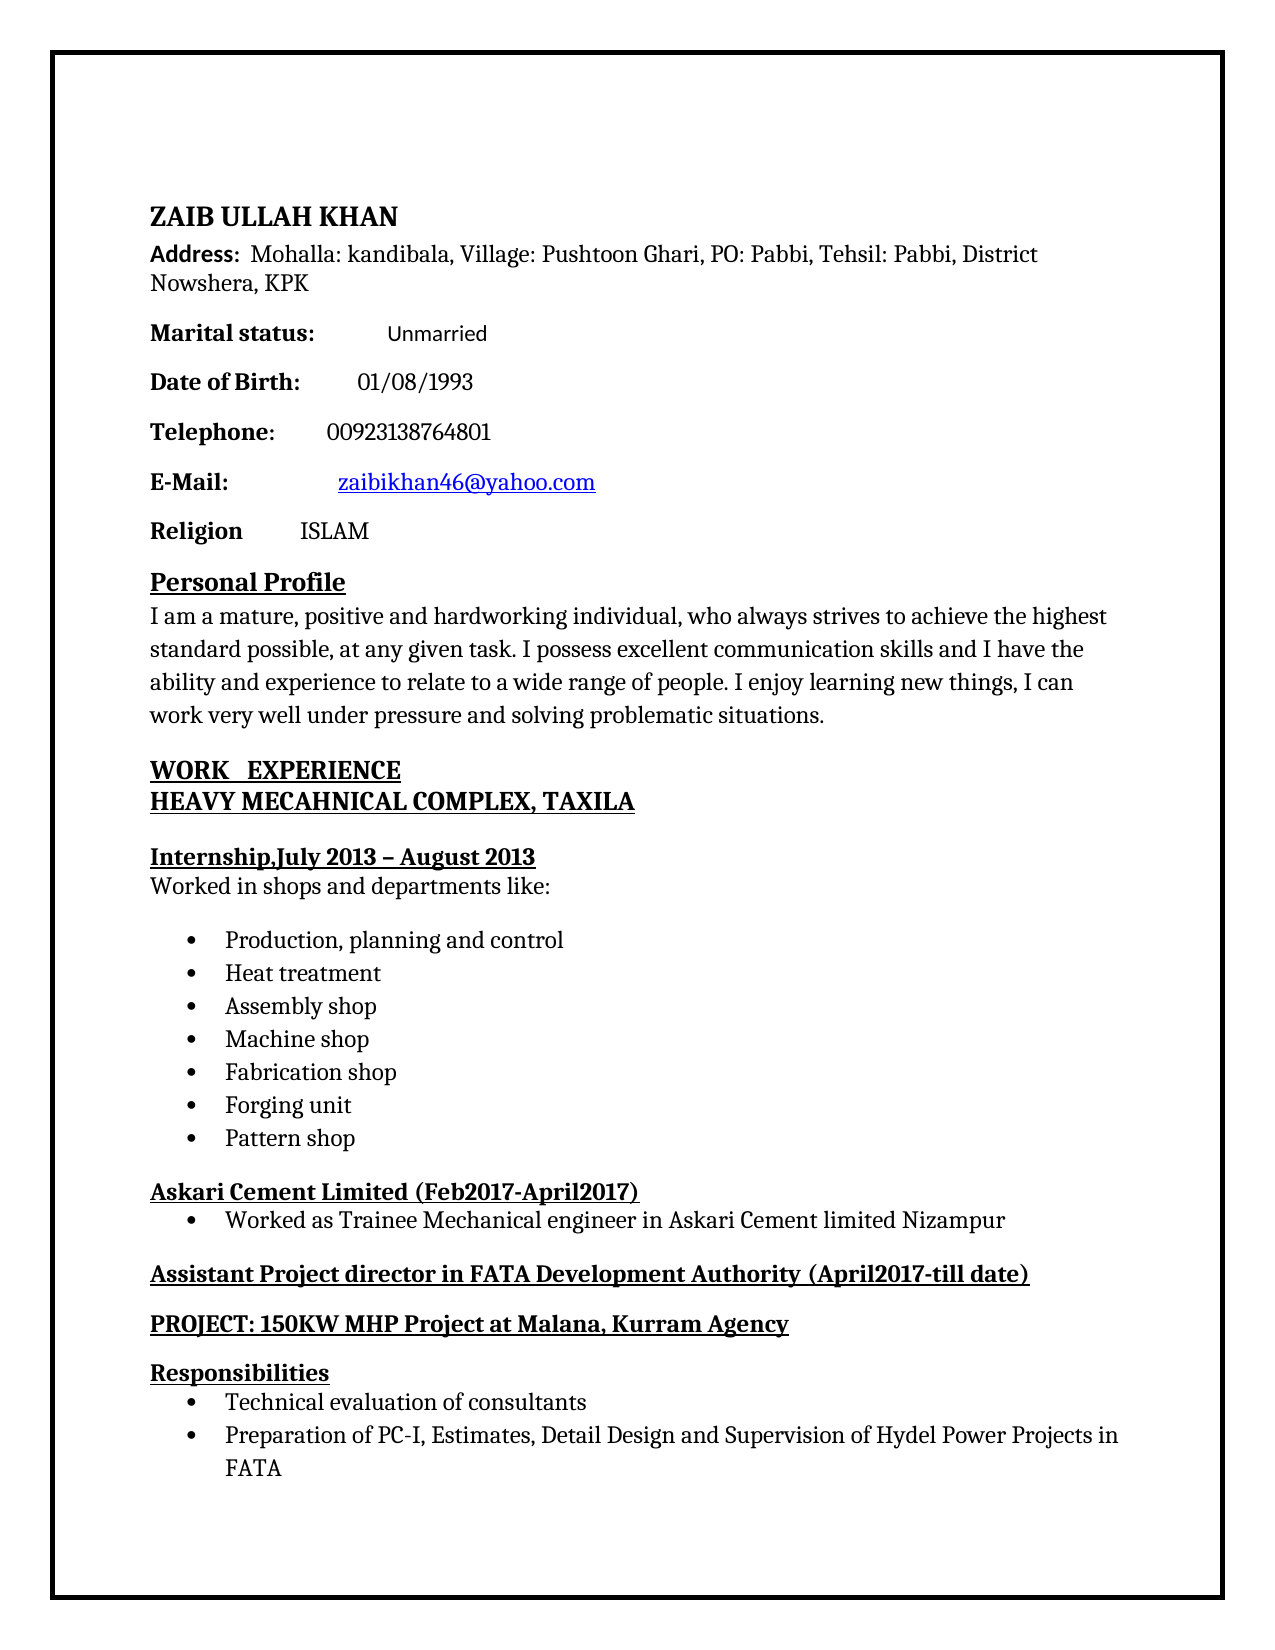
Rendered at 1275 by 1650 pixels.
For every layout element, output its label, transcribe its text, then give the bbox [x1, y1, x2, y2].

subtitle Assistant Project director in FATA Development Authority (April2017-till date) [150, 1260, 1125, 1289]
text Marital status: Unmarried [150, 319, 1125, 347]
list Production, planning and control [187, 926, 1125, 954]
text E-Mail: zaibikhan46@yahoo.com [150, 467, 1125, 496]
subtitle Internship,July 2013 – August 2013 [150, 843, 1125, 872]
list Preparation of PC-I, Estimates, Detail Design and Supervision of Hydel Power Projects in FATA [187, 1421, 1125, 1483]
text HEAVY MECAHNICAL COMPLEX, TAXILA [150, 786, 1125, 817]
list Technical evaluation of consultants [187, 1388, 1125, 1417]
subtitle WORK EXPERIENCE [150, 755, 1125, 786]
list Heat treatment [187, 958, 1125, 987]
list Worked as Trainee Mechanical engineer in Askari Cement limited Nizampur [187, 1206, 1125, 1235]
text I am a mature, positive and hardworking individual, who always strives to achieve the highest standard possible, at any given task. I possess excellent communication skills and I have the ability and experience to relate to a wide range of people. I enjoy learning new things, I can work very well under pressure and solving problematic situations. [150, 602, 1125, 730]
list Forging unit [187, 1091, 1125, 1119]
subtitle Personal Profile [150, 567, 1125, 598]
text Religion ISLAM [150, 517, 1125, 546]
subtitle Askari Cement Limited (Feb2017-April2017) [150, 1177, 1125, 1206]
text Address: Mohalla: kandibala, Village: Pushtoon Ghari, PO: Pabbi, Tehsil: Pabbi, District Nowshera, KPK [150, 238, 1125, 298]
list Assembly shop [187, 992, 1125, 1020]
list Fabrication shop [187, 1058, 1125, 1086]
subtitle Responsibilities [150, 1359, 1125, 1388]
subtitle ZAIB ULLAH KHAN [150, 200, 1125, 233]
list Pattern shop [187, 1124, 1125, 1152]
text Date of Birth: 01/08/1993 [150, 368, 1125, 397]
subtitle PROJECT: 150KW MHP Project at Malana, Kurram Agency [150, 1310, 1125, 1338]
text Telephone: 00923138764801 [150, 418, 1125, 447]
text Worked in shops and departments like: [150, 872, 1125, 900]
list Machine shop [187, 1024, 1125, 1053]
